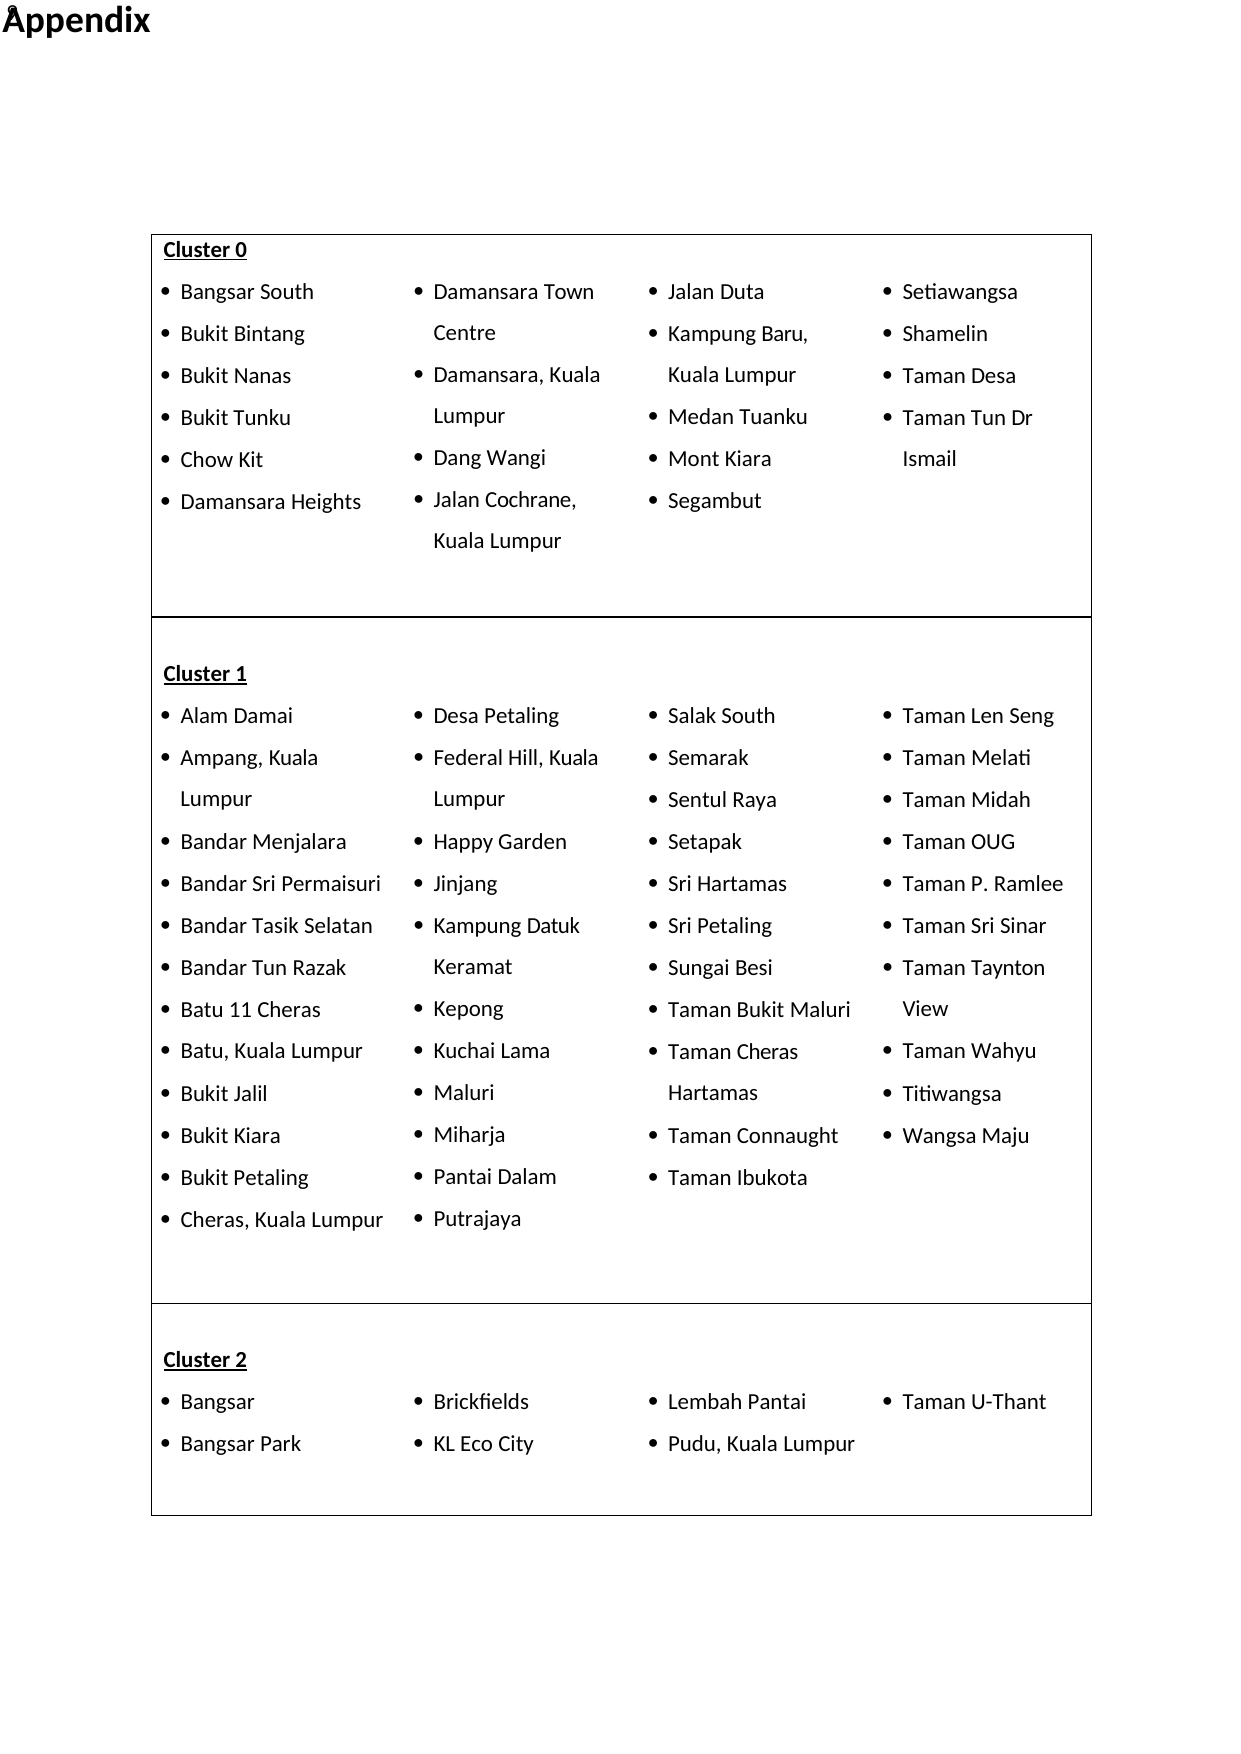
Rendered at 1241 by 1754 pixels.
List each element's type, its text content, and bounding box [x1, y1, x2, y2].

table_cell Salak South Semarak Sentul Raya Setapak Sri Hartamas Sri Petaling Sungai Besi Taman Bukit Maluri Taman Cheras Hartamas Taman Connaught Taman Ibukota [624, 618, 868, 1302]
table_cell Brickfields KL Eco City [398, 1304, 624, 1515]
table_header Damansara Town Centre Damansara, Kuala Lumpur Dang Wangi Jalan Cochrane, Kuala Lumpur [398, 235, 624, 616]
table_cell Taman U-Thant [869, 1304, 1091, 1515]
table_cell Cluster 2 Bangsar Bangsar Park [152, 1304, 398, 1515]
table_cell Desa Petaling Federal Hill, Kuala Lumpur Happy Garden Jinjang Kampung Datuk Keramat Kepong Kuchai Lama Maluri Miharja Pantai Dalam Putrajaya [398, 618, 624, 1302]
table_cell Lembah Pantai Pudu, Kuala Lumpur [624, 1304, 868, 1515]
table_cell Taman Len Seng Taman Melati Taman Midah Taman OUG Taman P. Ramlee Taman Sri Sinar Taman Taynton View Taman Wahyu Titiwangsa Wangsa Maju [869, 618, 1091, 1302]
table_header Cluster 0 Bangsar South Bukit Bintang Bukit Nanas Bukit Tunku Chow Kit Damansara Heights [152, 235, 398, 616]
table_header Setiawangsa Shamelin Taman Desa Taman Tun Dr Ismail [869, 235, 1091, 616]
table_cell Cluster 1 Alam Damai Ampang, Kuala Lumpur Bandar Menjalara Bandar Sri Permaisuri Bandar Tasik Selatan Bandar Tun Razak Batu 11 Cheras Batu, Kuala Lumpur Bukit Jalil Bukit Kiara Bukit Petaling Cheras, Kuala Lumpur [152, 618, 398, 1302]
table_header Jalan Duta Kampung Baru, Kuala Lumpur Medan Tuanku Mont Kiara Segambut [624, 235, 868, 616]
